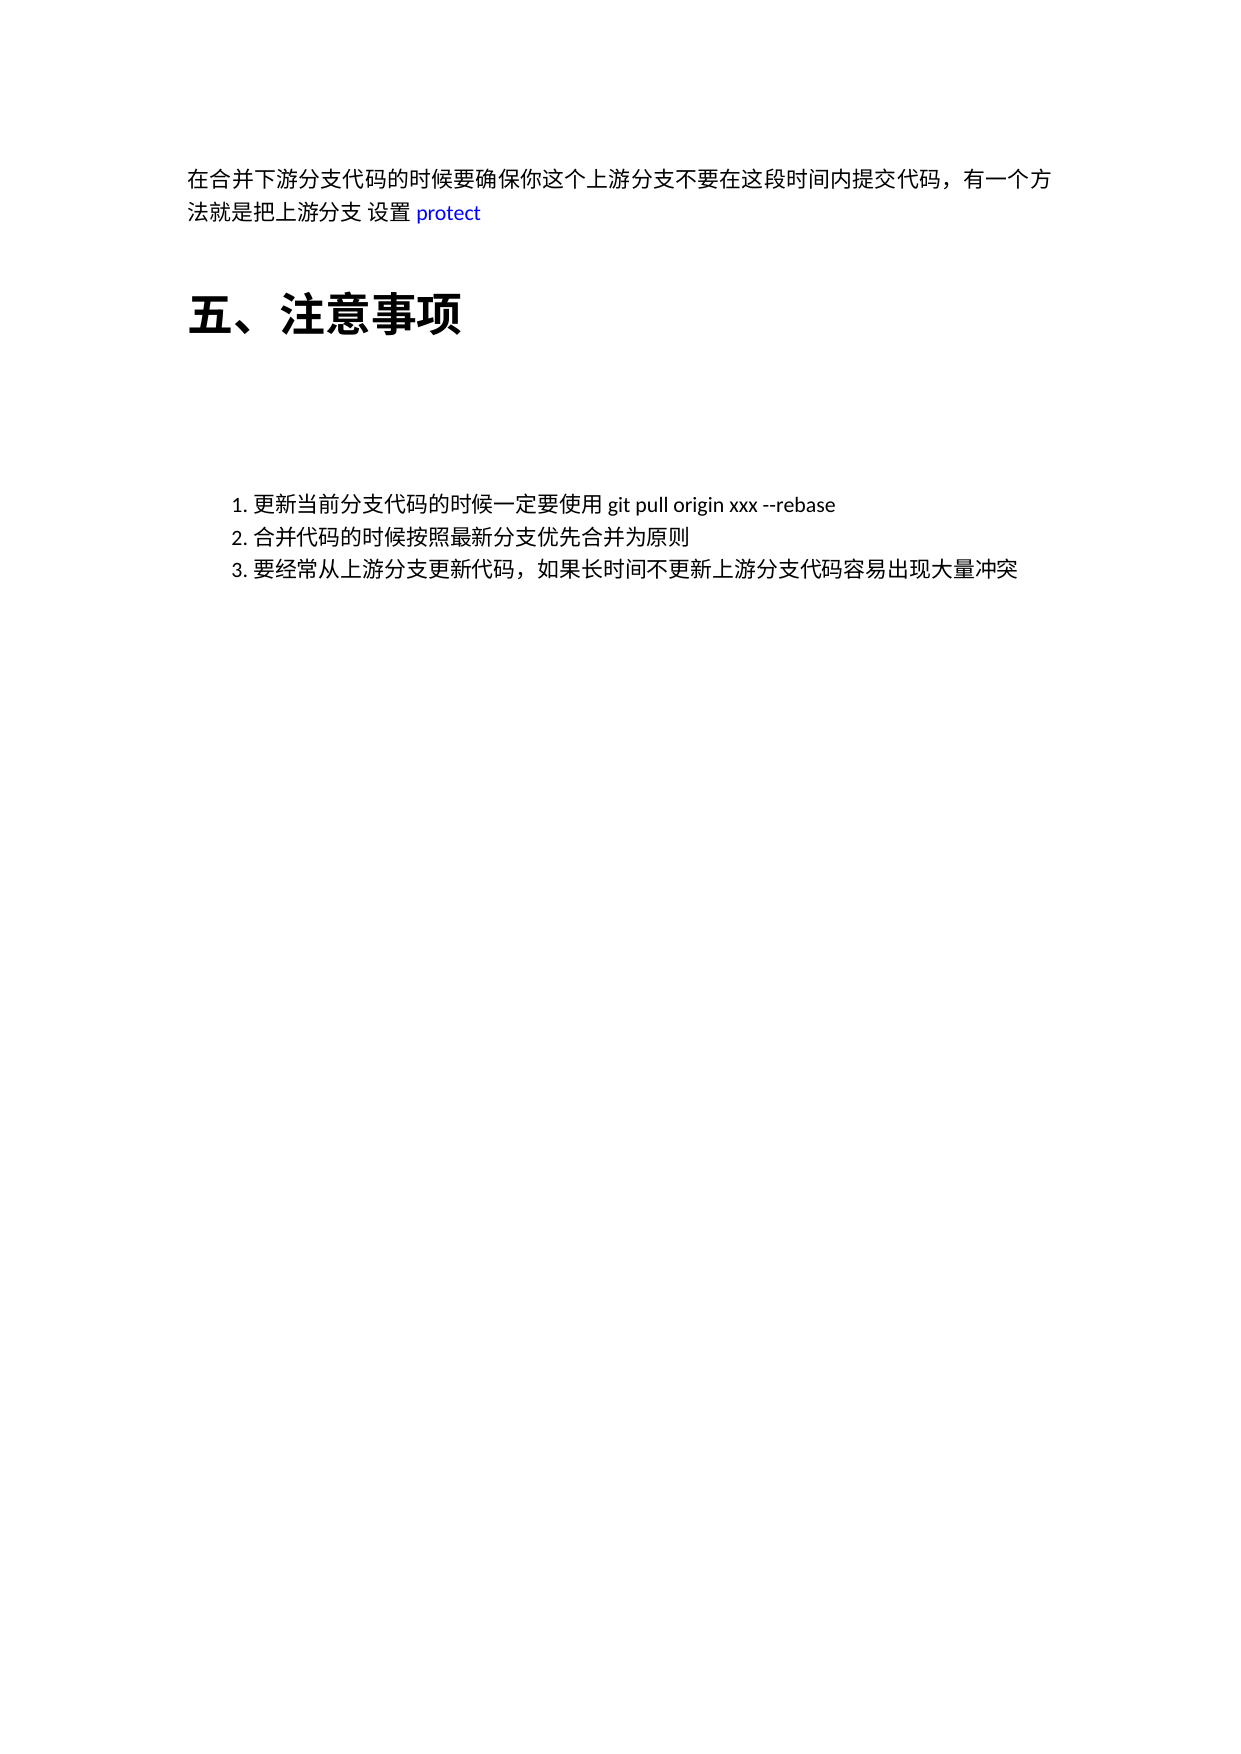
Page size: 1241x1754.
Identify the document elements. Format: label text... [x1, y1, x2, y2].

text 1. 更新当前分支代码的时候一定要使用 git pull origin xxx --rebase [187, 487, 1053, 519]
subtitle 五、注意事项 [187, 262, 1053, 360]
text 2. 合并代码的时候按照最新分支优先合并为原则 [187, 519, 1053, 552]
text 3. 要经常从上游分支更新代码，如果长时间不更新上游分支代码容易出现大量冲突 [187, 552, 1053, 584]
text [187, 162, 1053, 227]
